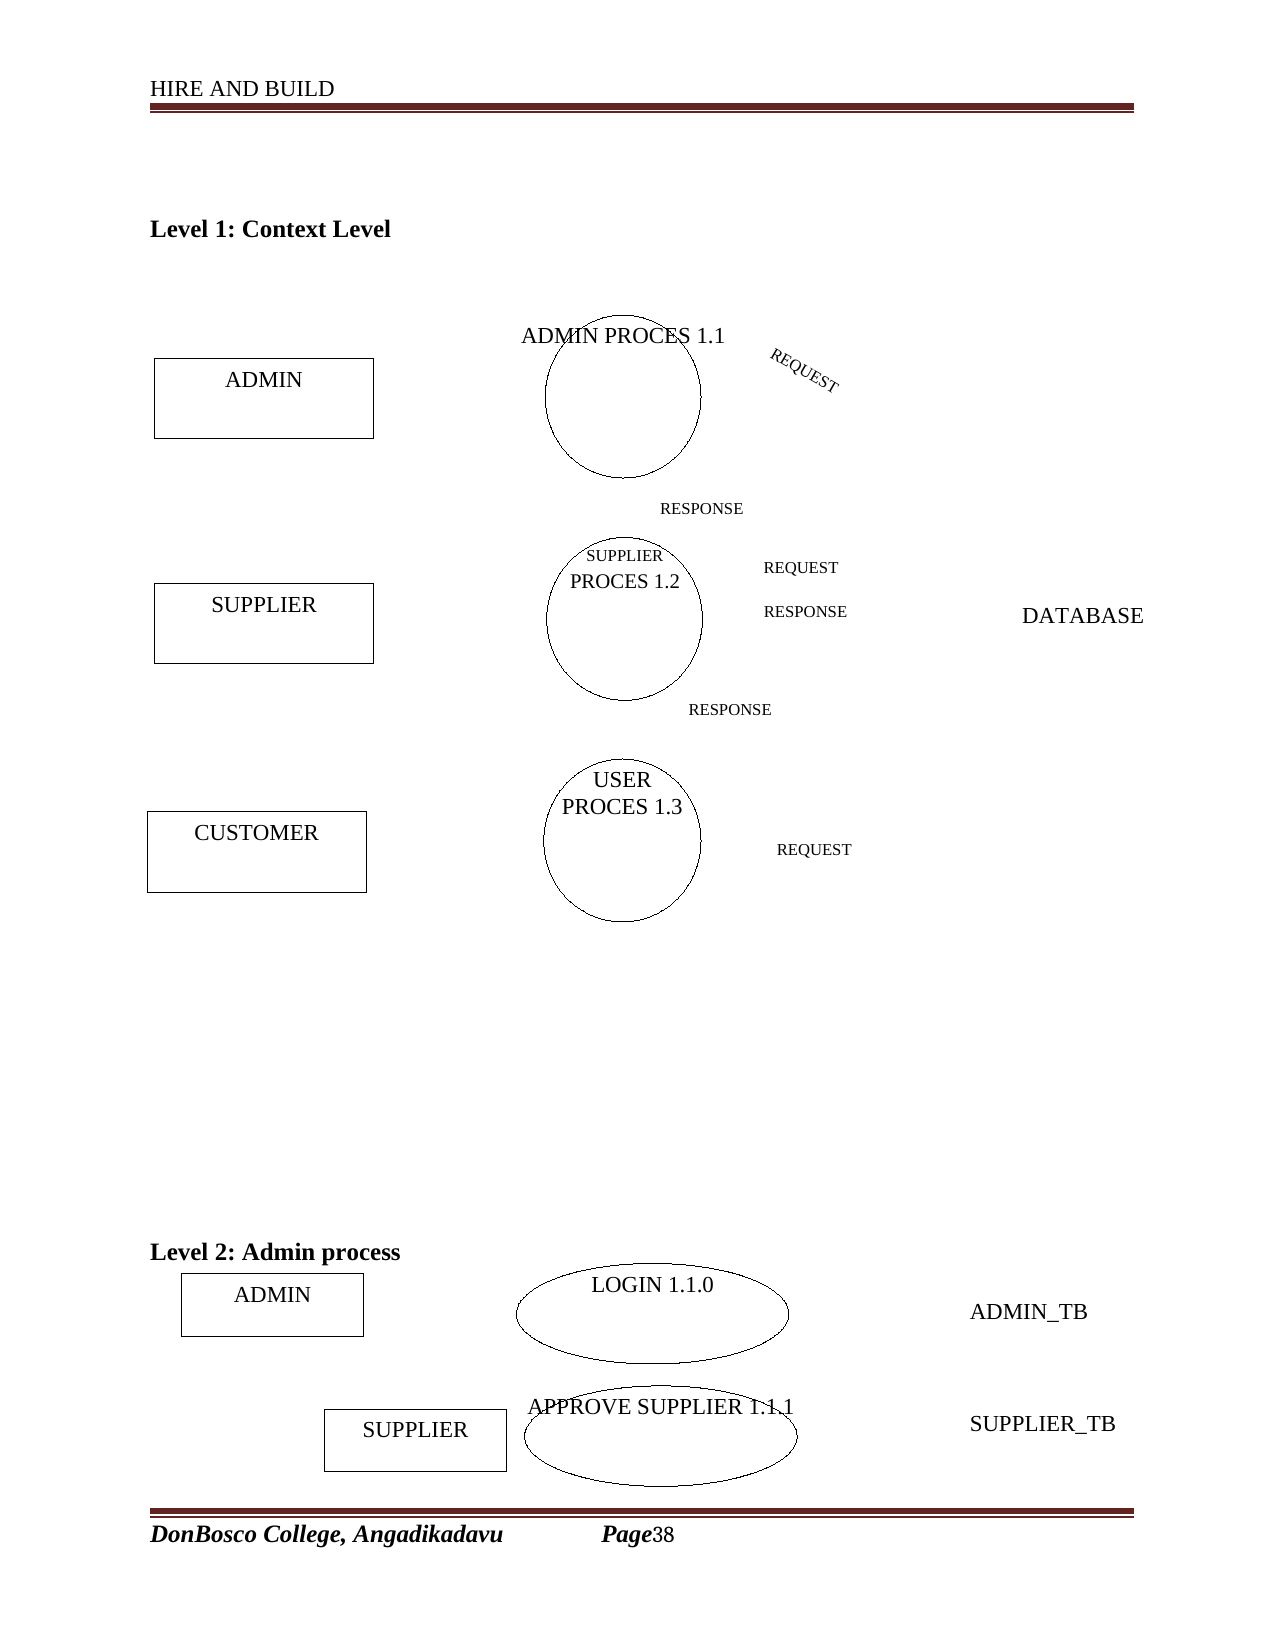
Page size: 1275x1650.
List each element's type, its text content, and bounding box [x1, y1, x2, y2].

text Level 2: Admin process [150, 1237, 1134, 1265]
text Level 1: Context Level [150, 214, 1134, 243]
